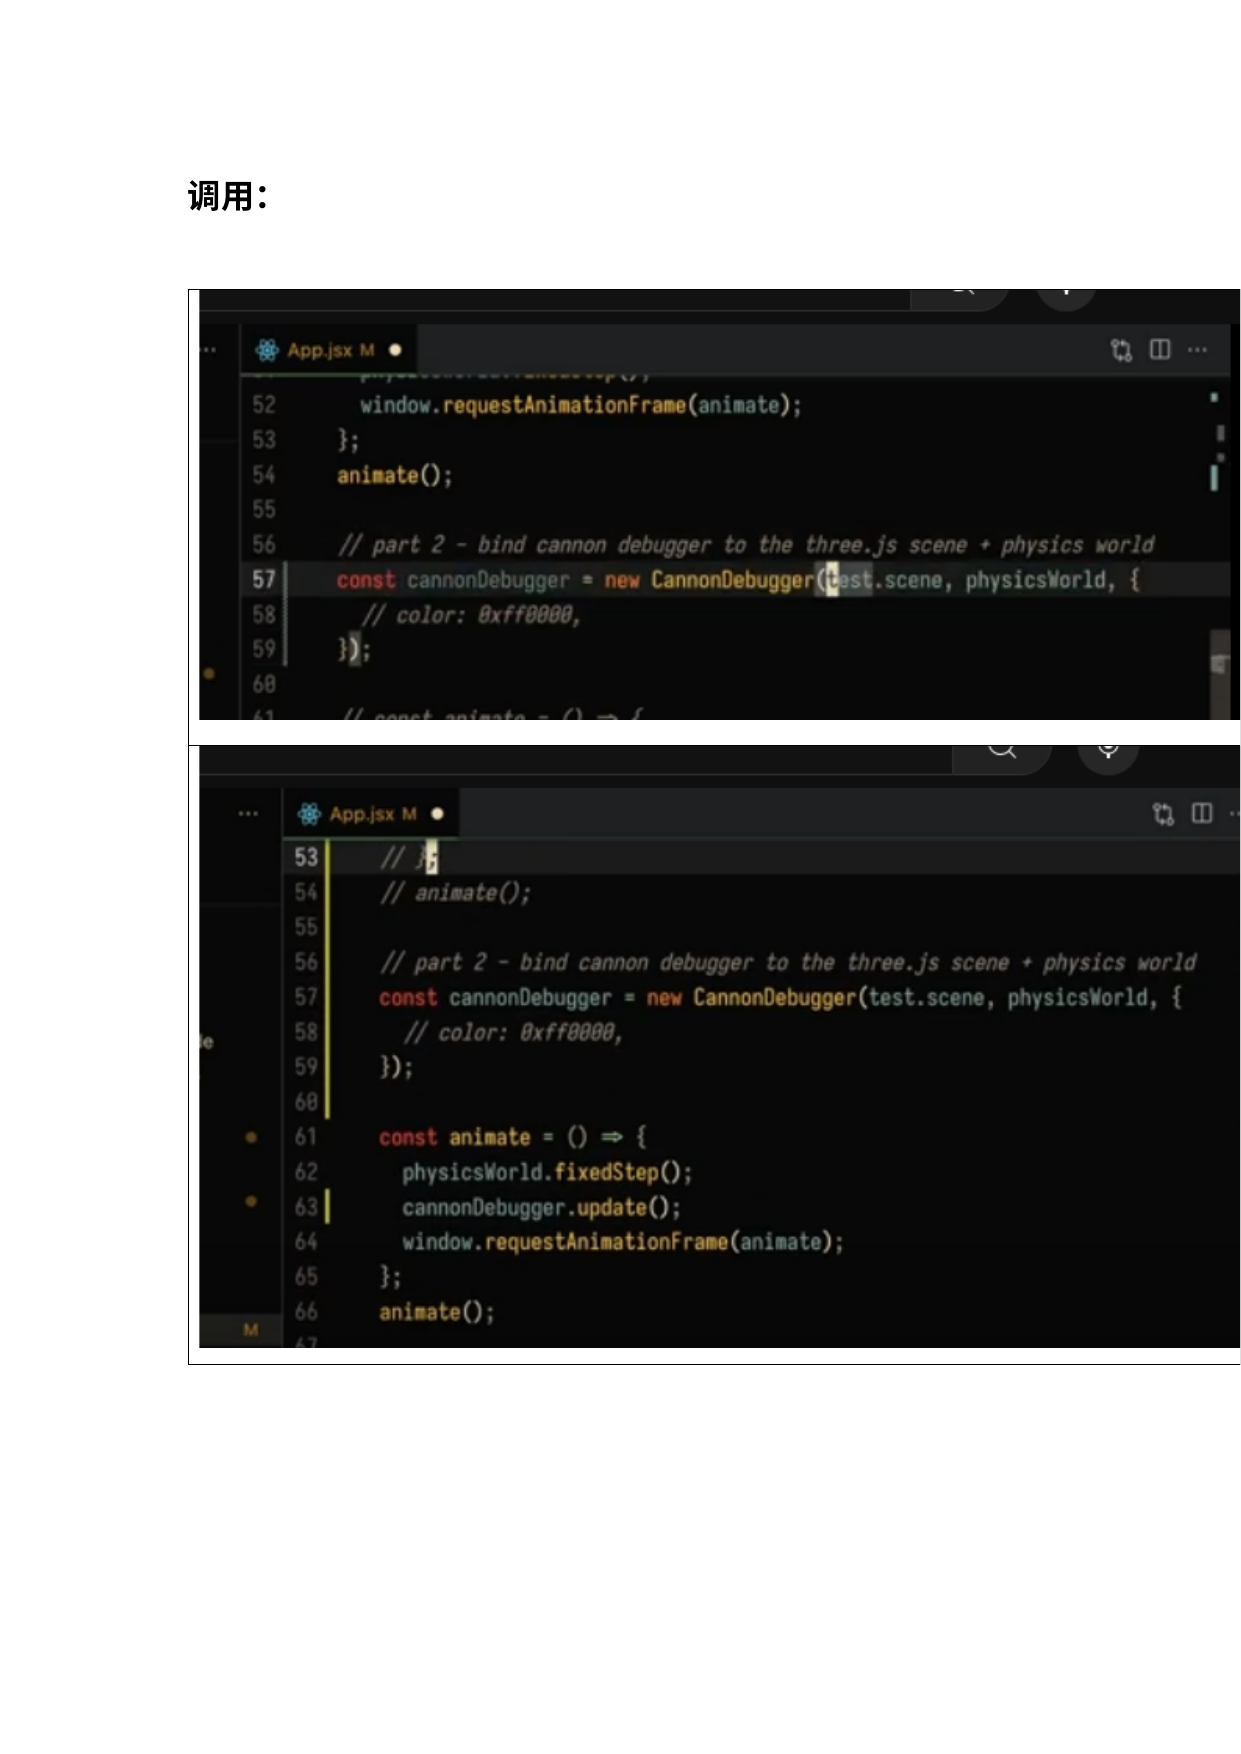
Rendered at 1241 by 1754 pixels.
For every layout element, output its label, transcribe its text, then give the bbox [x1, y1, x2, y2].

subtitle 调用： [187, 162, 1053, 227]
picture [199, 290, 1241, 720]
table_header [189, 290, 1240, 745]
table_cell [189, 746, 1240, 1364]
picture [199, 746, 1241, 1348]
